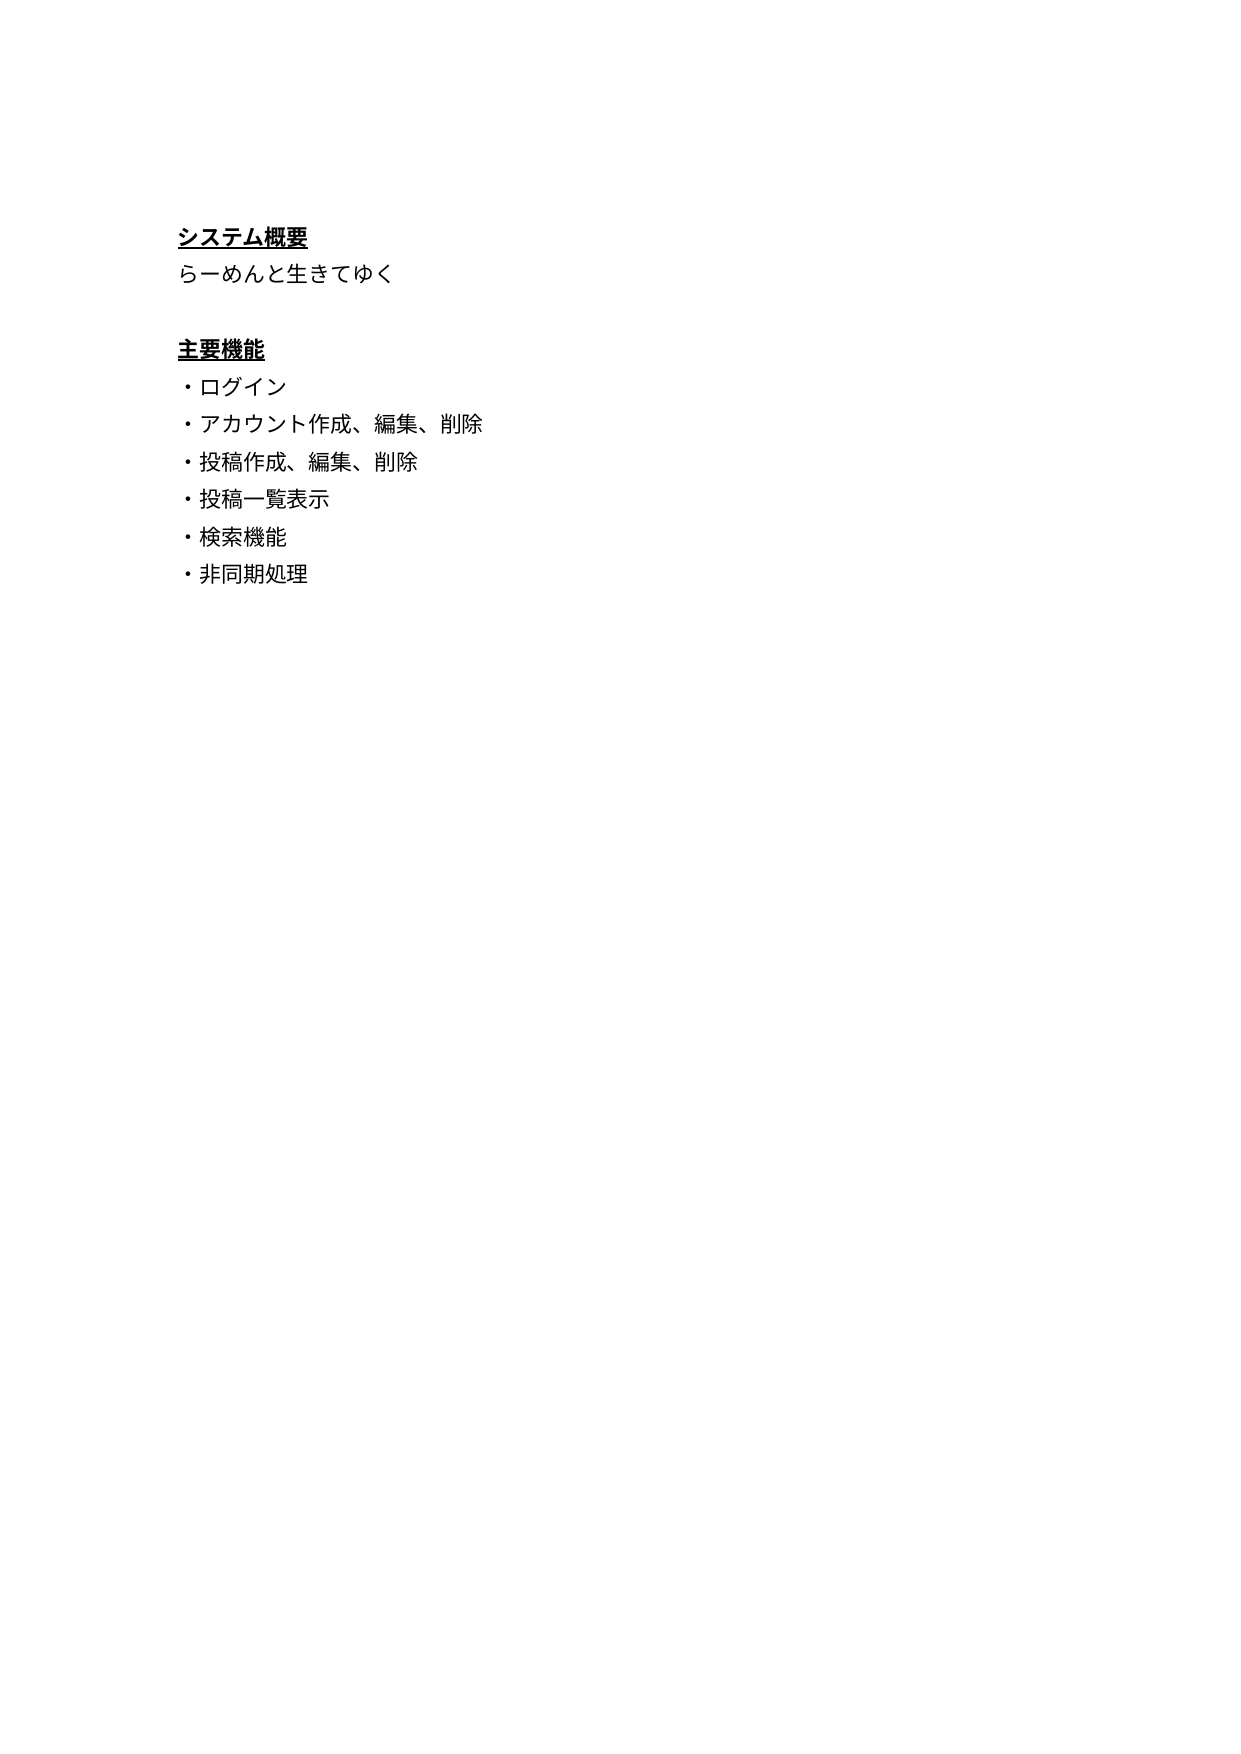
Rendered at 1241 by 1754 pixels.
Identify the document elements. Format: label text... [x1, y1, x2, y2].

text ・非同期処理 [177, 554, 1063, 592]
text ・検索機能 [177, 517, 1063, 554]
text らーめんと生きてゆく [177, 254, 1063, 292]
text ・投稿作成、編集、削除 [177, 442, 1063, 479]
text ・投稿一覧表示 [177, 479, 1063, 517]
text システム概要 [177, 217, 1063, 254]
text ・アカウント作成、編集、削除 [177, 404, 1063, 442]
text ・ログイン [177, 367, 1063, 404]
text 主要機能 [177, 329, 1063, 367]
